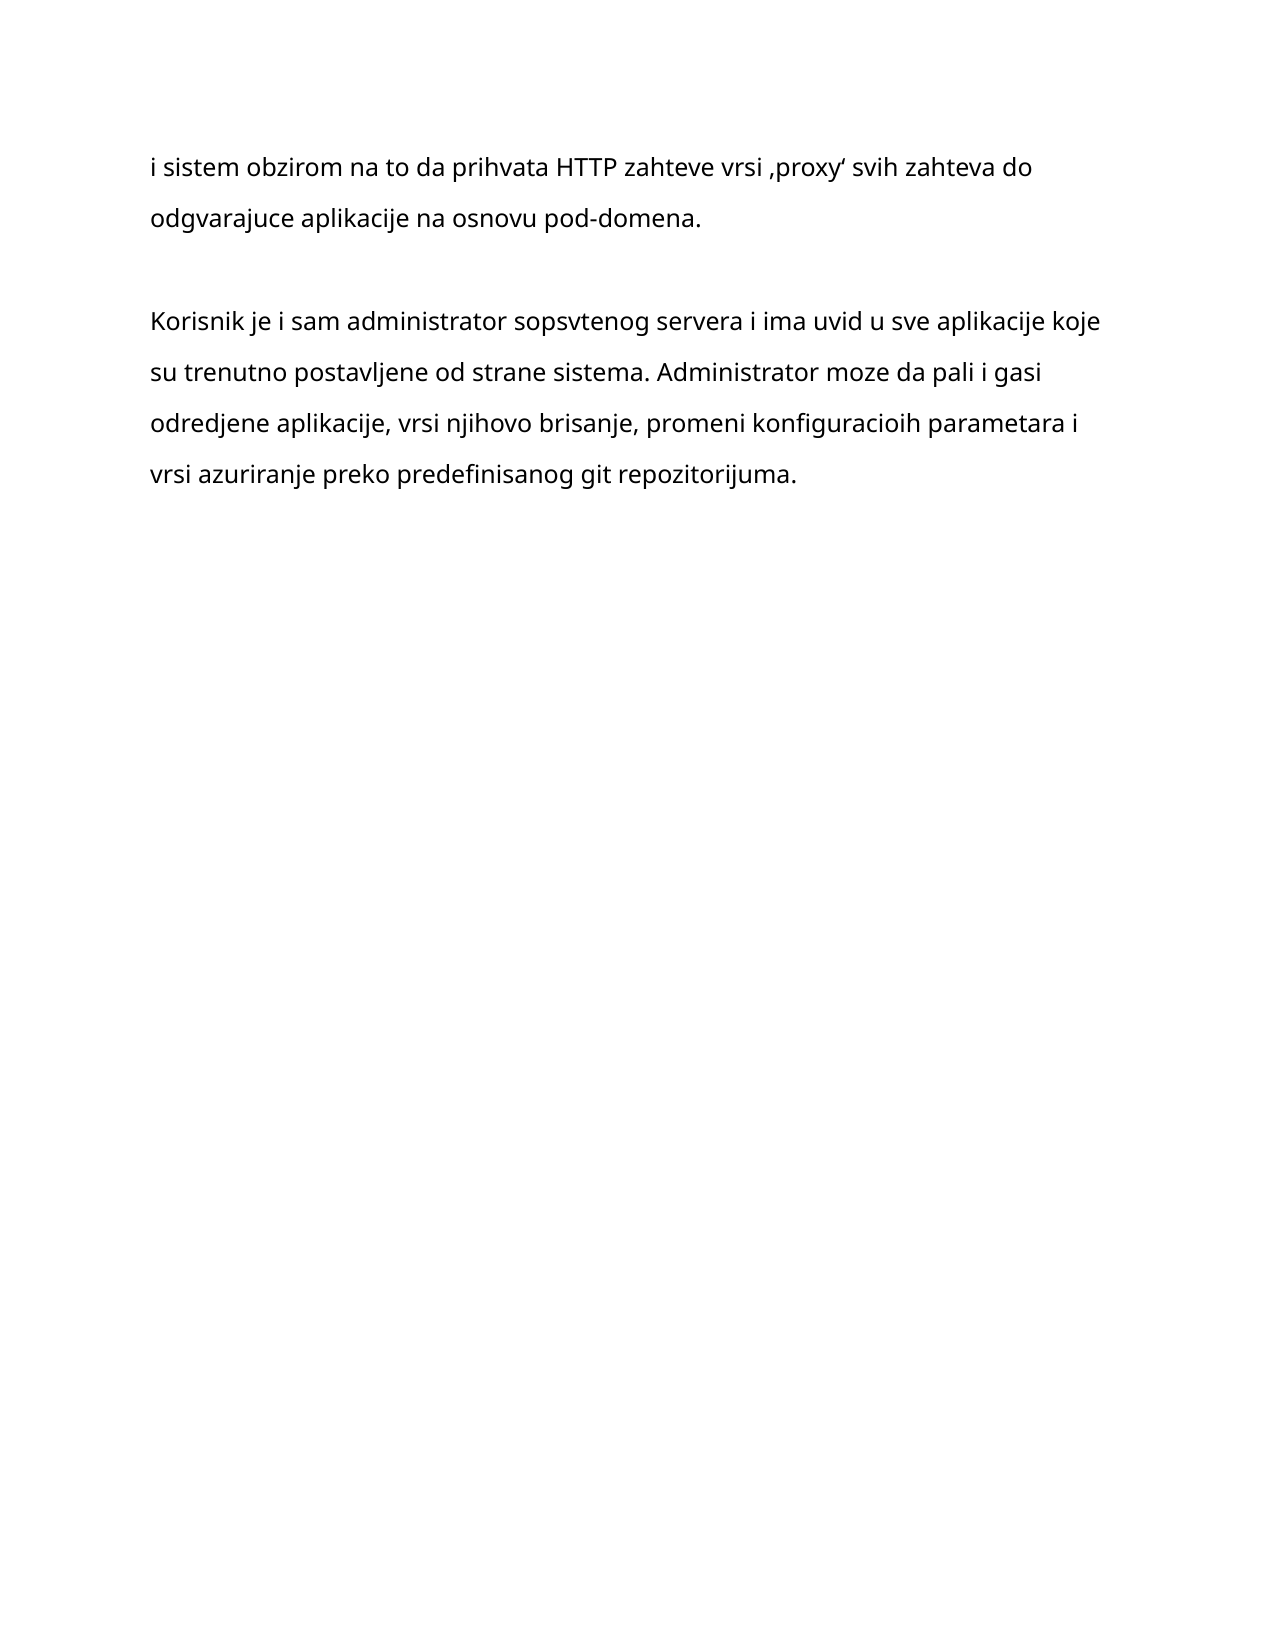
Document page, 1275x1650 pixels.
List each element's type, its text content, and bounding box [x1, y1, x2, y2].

text Korisnik je i sam administrator sopsvtenog servera i ima uvid u sve aplikacije koje su trenutno postavljene od strane sistema. Administrator moze da pali i gasi odredjene aplikacije, vrsi njihovo brisanje, promeni konfiguracioih parametara i vrsi azuriranje preko predefinisanog git repozitorijuma. [150, 303, 1125, 490]
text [150, 150, 1125, 235]
